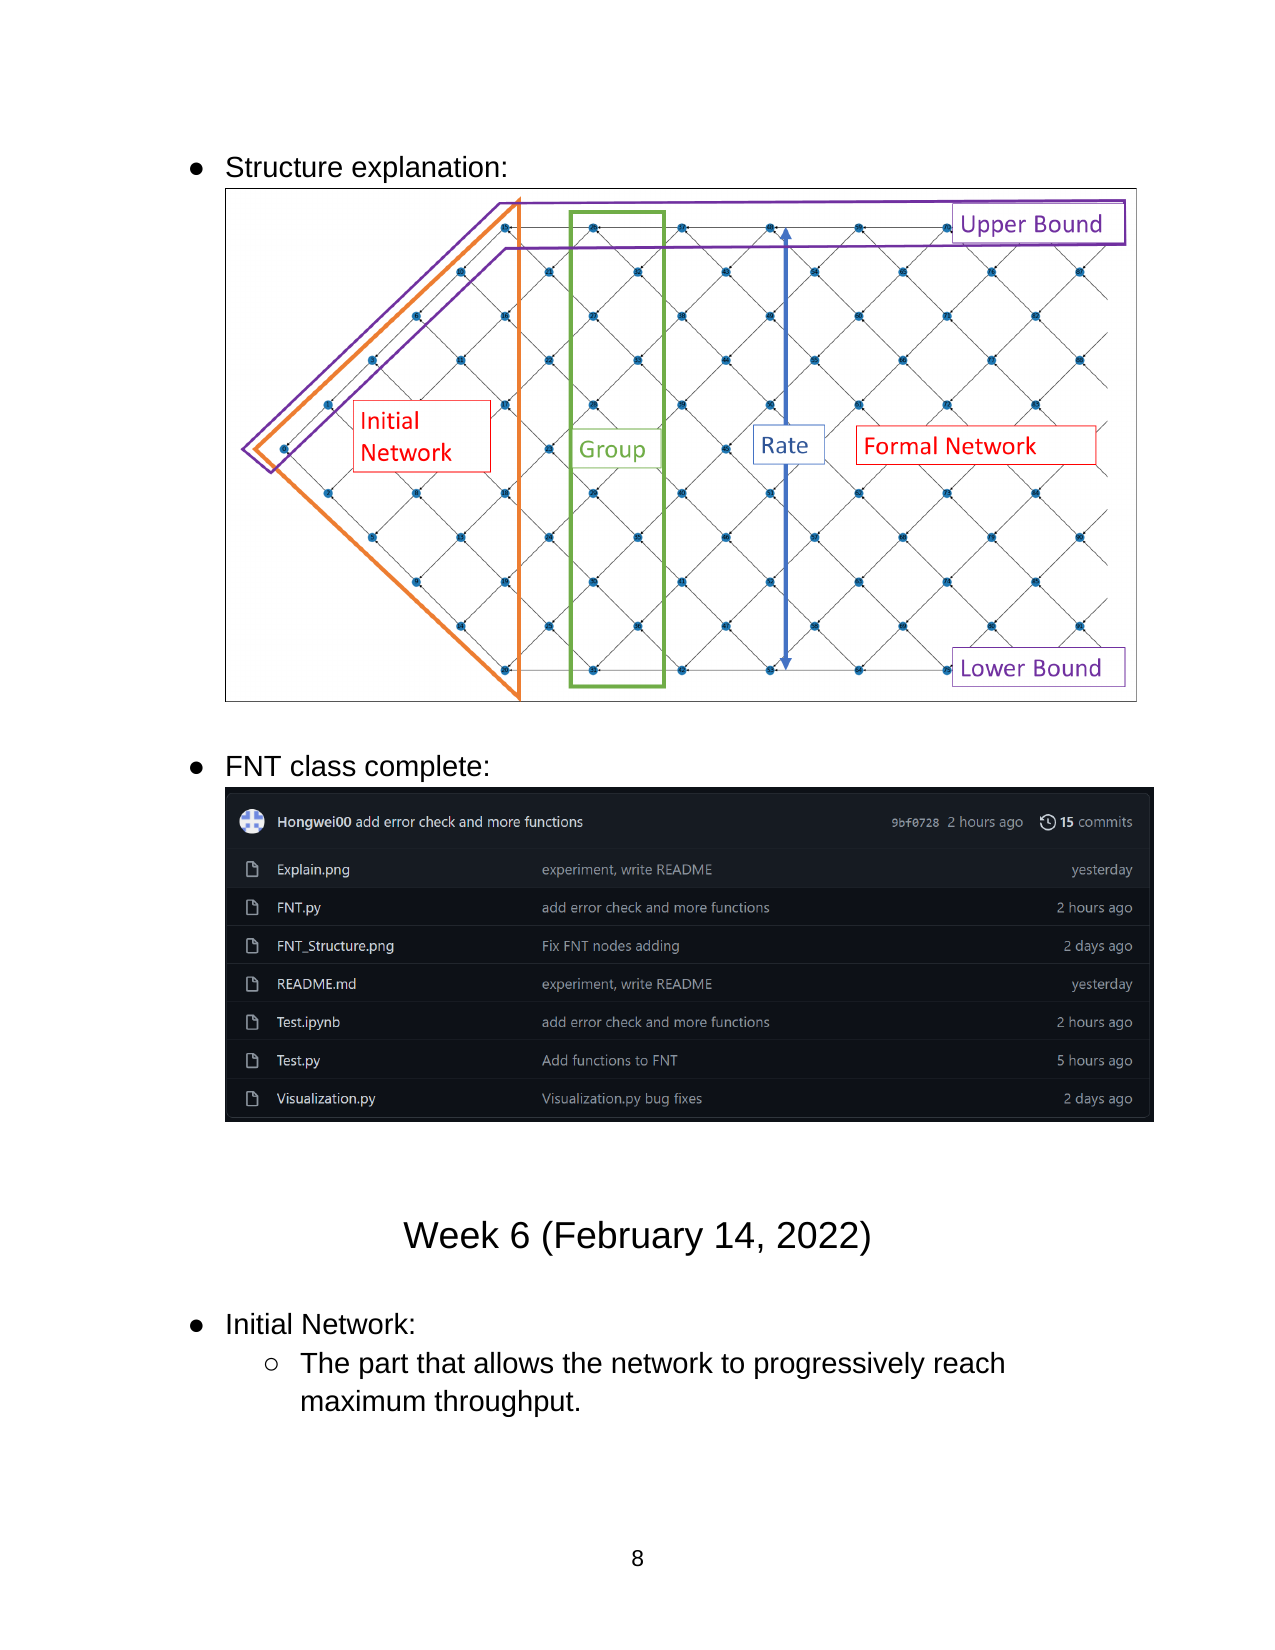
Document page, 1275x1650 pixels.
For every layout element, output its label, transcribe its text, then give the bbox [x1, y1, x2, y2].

title Week 6 (February 14, 2022) [150, 1213, 1125, 1257]
picture [225, 188, 1137, 702]
list The part that allows the network to progressively reach maximum throughput. [262, 1346, 1125, 1418]
picture [225, 787, 1154, 1122]
list FNT class complete: [187, 749, 1125, 783]
list Structure explanation: [187, 150, 1125, 183]
list Initial Network: [187, 1307, 1125, 1341]
